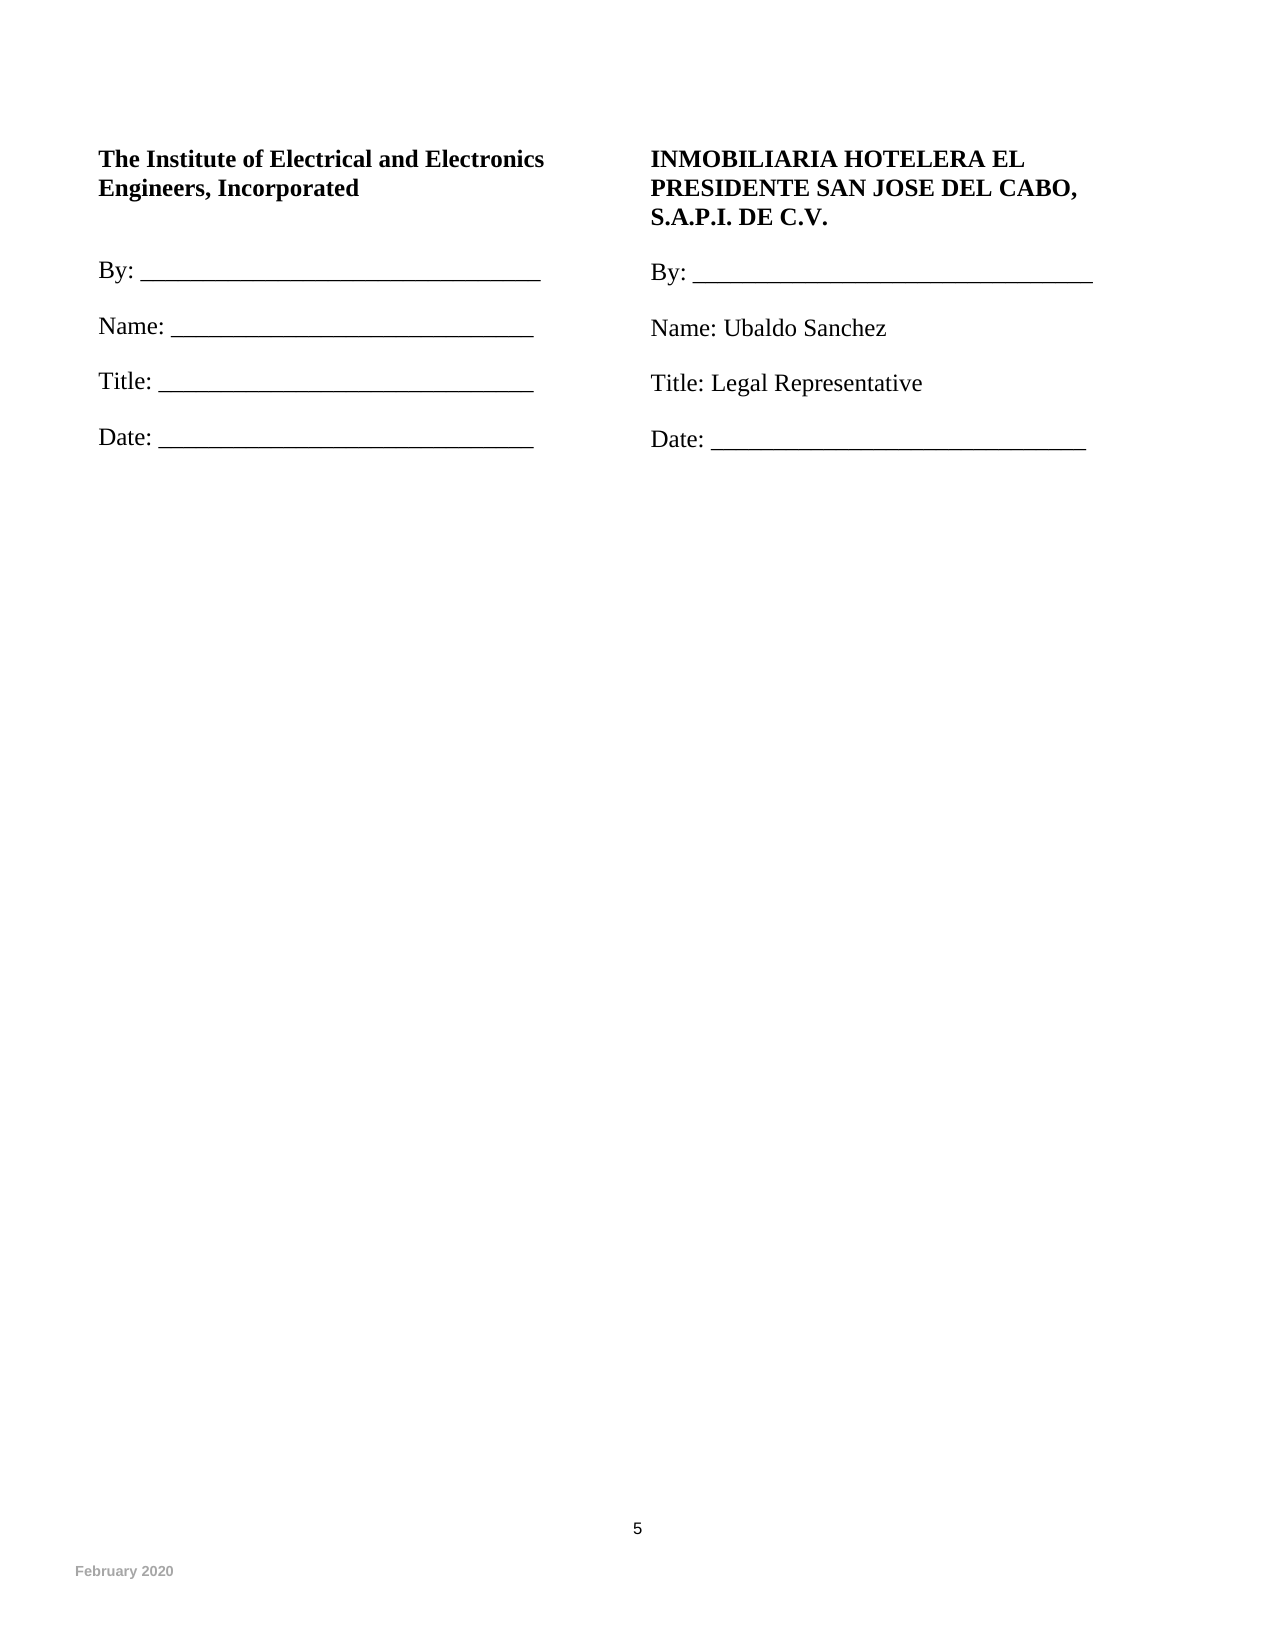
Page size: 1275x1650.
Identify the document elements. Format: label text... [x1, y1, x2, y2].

table_header The Institute of Electrical and Electronics Engineers, Incorporated By: ________________________________ Name: _____________________________ Title: ______________________________ Date: ______________________________ [86, 145, 638, 479]
table_header INMOBILIARIA HOTELERA EL PRESIDENTE SAN JOSE DEL CABO, S.A.P.I. DE C.V. By: ________________________________ Name: Ubaldo Sanchez Title: Legal Representative Date: ______________________________ [639, 145, 1123, 479]
